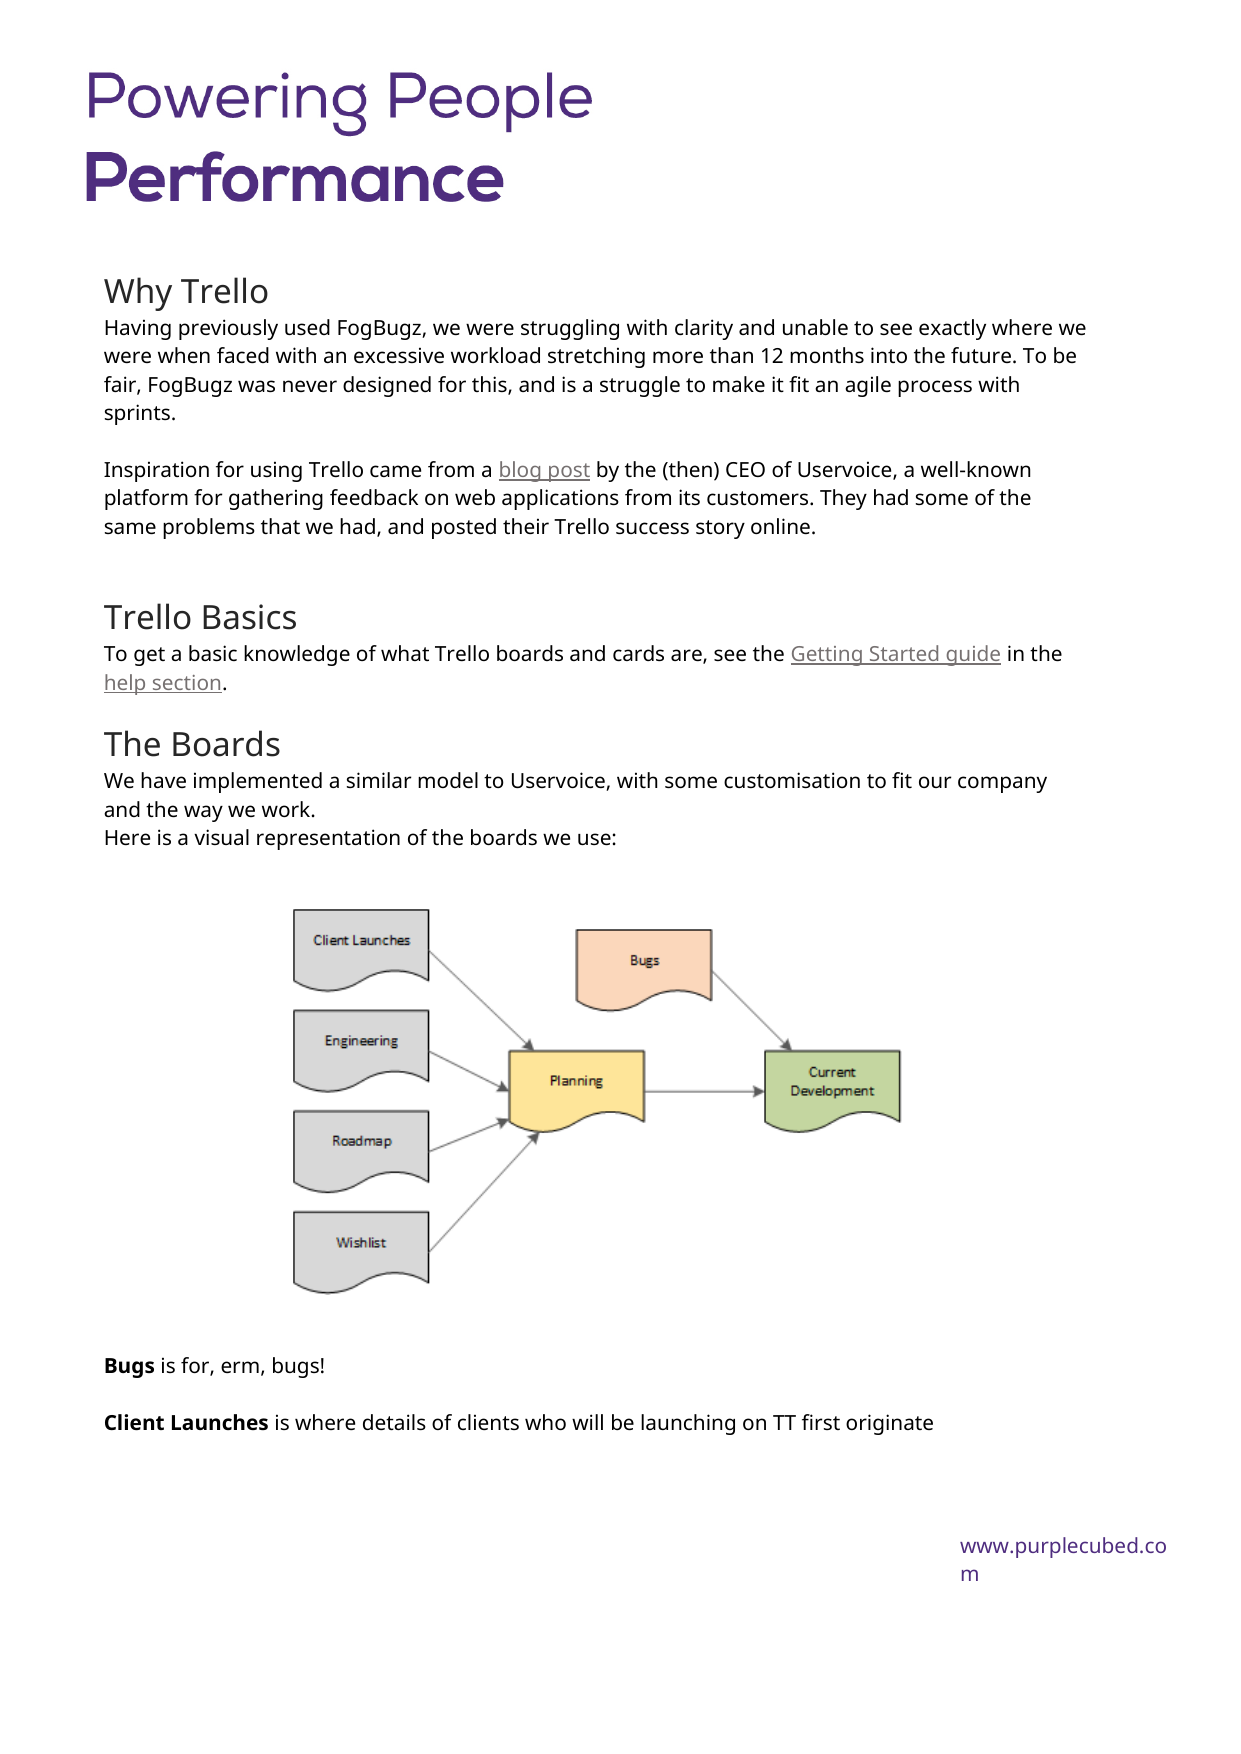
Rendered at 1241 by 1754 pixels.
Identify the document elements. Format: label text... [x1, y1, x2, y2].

text Having previously used FogBugz, we were struggling with clarity and unable to see exactly where we were when faced with an excessive workload stretching more than 12 months into the future. To be fair, FogBugz was never designed for this, and is a struggle to make it fit an agile process with sprints. [103, 313, 1090, 427]
text To get a basic knowledge of what Trello boards and cards are, see the Getting Started guide in the help section. [103, 639, 1090, 696]
text Here is a visual representation of the boards we use: [103, 823, 1090, 852]
text Client Launches is where details of clients who will be launching on TT first originate [103, 1408, 1090, 1437]
subtitle Trello Basics [103, 594, 1090, 639]
text Bugs is for, erm, bugs! [103, 1352, 1090, 1380]
subtitle The Boards [103, 721, 1090, 767]
text We have implemented a similar model to Uservoice, with some customisation to fit our company and the way we work. [103, 767, 1090, 823]
text Inspiration for using Trello came from a blog post by the (then) CEO of Uservoice, a well-known platform for gathering feedback on web applications from its customers. They had some of the same problems that we had, and posted their Trello success story online. [103, 455, 1090, 540]
subtitle Why Trello [103, 175, 1090, 313]
picture [56, 37, 821, 243]
picture [292, 908, 902, 1295]
